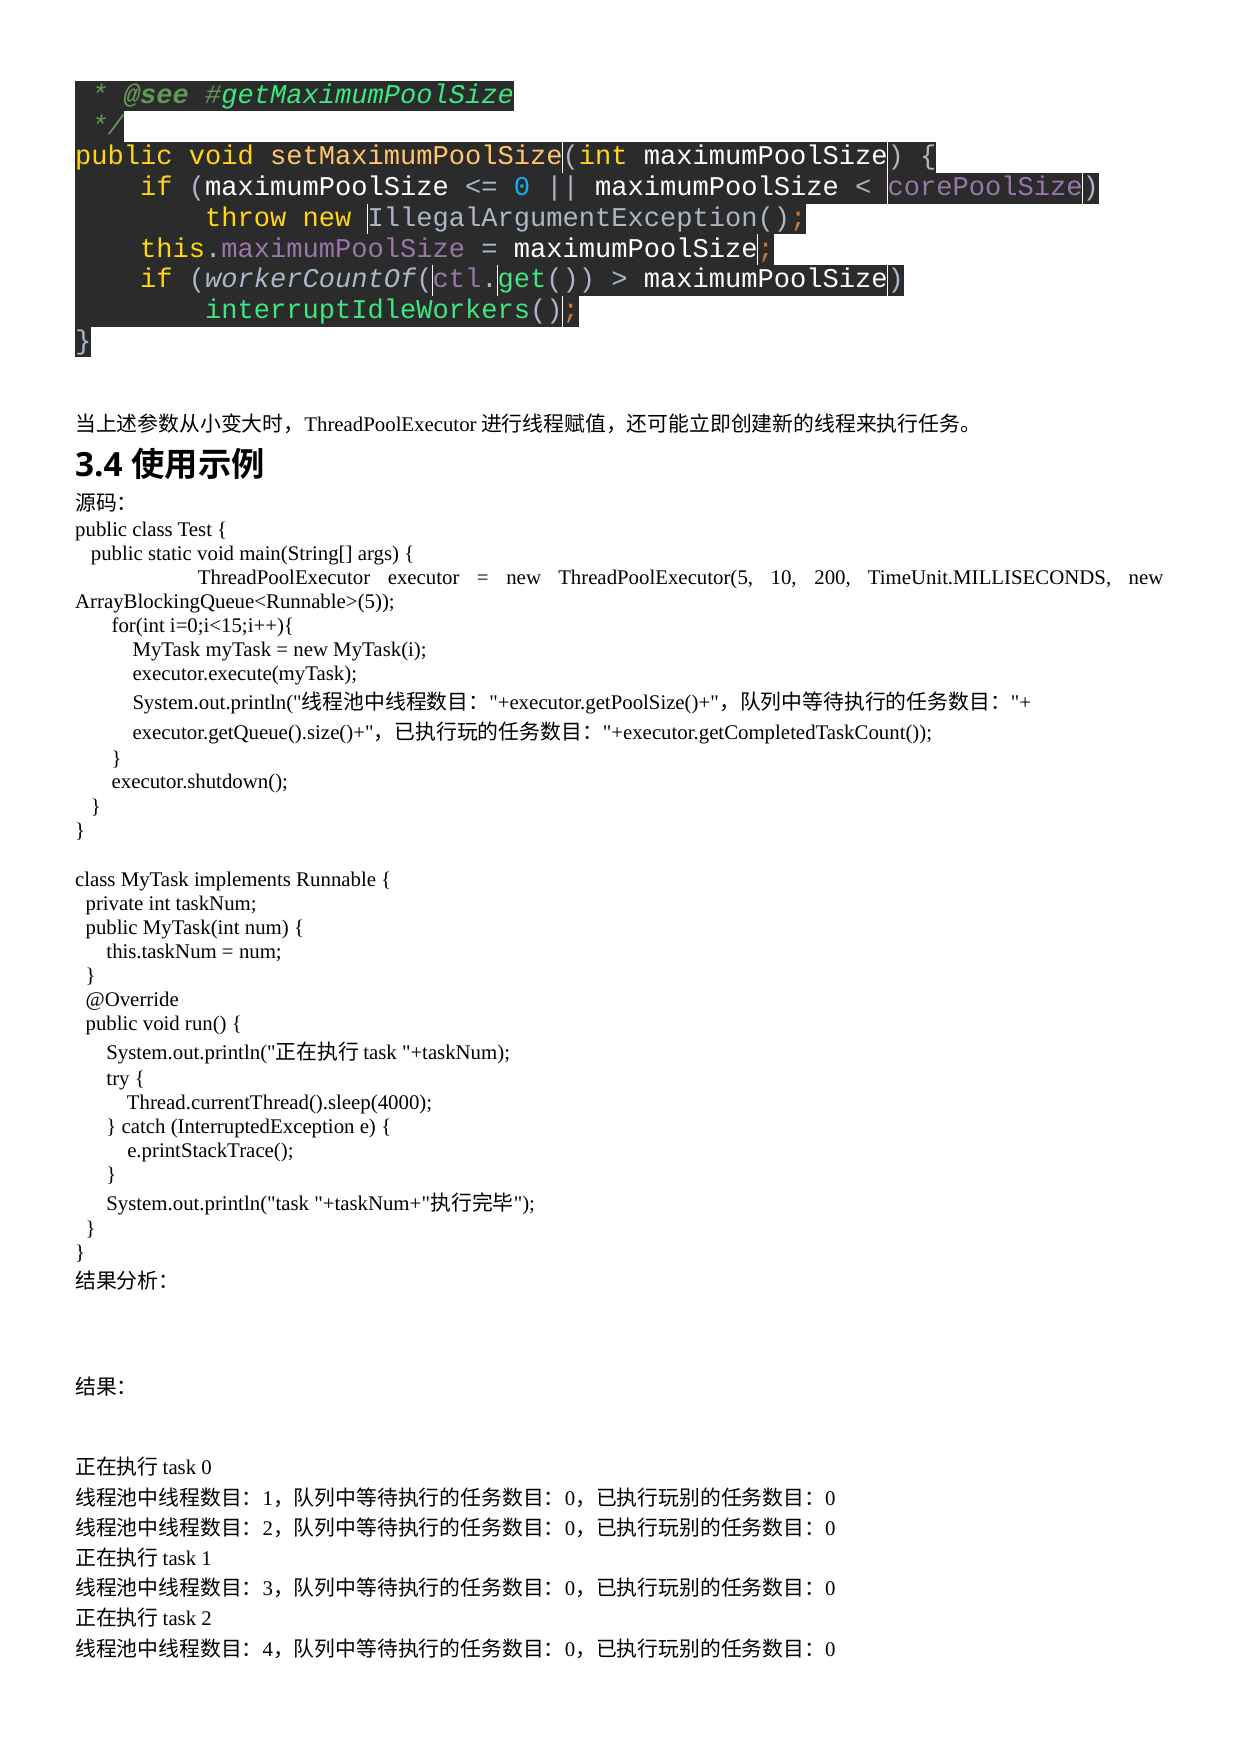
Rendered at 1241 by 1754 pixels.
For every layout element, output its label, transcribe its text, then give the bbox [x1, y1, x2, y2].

text public static void main(String[] args) { [75, 541, 1165, 565]
text ThreadPoolExecutor executor = new ThreadPoolExecutor(5, 10, 200, TimeUnit.MILLISECONDS, new ArrayBlockingQueue<Runnable>(5)); [75, 565, 1165, 613]
text this.taskNum = num; [75, 939, 1165, 963]
text 使用示例 [75, 438, 1165, 486]
text } [75, 963, 1165, 987]
text System.out.println("正在执行task "+taskNum); [75, 1035, 1165, 1066]
text 源码： [75, 486, 1165, 517]
text 当上述参数从小变大时，ThreadPoolExecutor进行线程赋值，还可能立即创建新的线程来执行任务。 [75, 408, 1165, 438]
text } [75, 1240, 1165, 1264]
text public MyTask(int num) { [75, 915, 1165, 939]
text 线程池中线程数目：2，队列中等待执行的任务数目：0，已执行玩别的任务数目：0 [75, 1511, 1165, 1541]
text executor.execute(myTask); [75, 661, 1165, 685]
text 正在执行task 0 [75, 1451, 1165, 1481]
text 线程池中线程数目：4，队列中等待执行的任务数目：0，已执行玩别的任务数目：0 [75, 1632, 1165, 1662]
text System.out.println("线程池中线程数目："+executor.getPoolSize()+"，队列中等待执行的任务数目："+ [75, 685, 1165, 715]
text } [75, 1162, 1165, 1186]
text } catch (InterruptedException e) { [75, 1114, 1165, 1138]
text 线程池中线程数目：1，队列中等待执行的任务数目：0，已执行玩别的任务数目：0 [75, 1481, 1165, 1511]
text private int taskNum; [75, 891, 1165, 915]
text } [75, 818, 1165, 842]
text executor.getQueue().size()+"，已执行玩的任务数目："+executor.getCompletedTaskCount()); [75, 715, 1165, 745]
text public void run() { [75, 1011, 1165, 1035]
text } [75, 1216, 1165, 1240]
text MyTask myTask = new MyTask(i); [75, 637, 1165, 661]
text public class Test { [75, 517, 1165, 541]
text e.printStackTrace(); [75, 1138, 1165, 1162]
text 结果分析： [75, 1264, 1165, 1294]
text try { [75, 1066, 1165, 1089]
text class MyTask implements Runnable { [75, 867, 1165, 891]
text } [75, 793, 1165, 818]
text 正在执行task 2 [75, 1602, 1165, 1632]
text @Override [75, 987, 1165, 1011]
text 线程池中线程数目：3，队列中等待执行的任务数目：0，已执行玩别的任务数目：0 [75, 1571, 1165, 1602]
text for(int i=0;i<15;i++){ [75, 613, 1165, 637]
text Thread.currentThread().sleep(4000); [75, 1089, 1165, 1114]
text 结果： [75, 1370, 1165, 1400]
text } [75, 745, 1165, 769]
text executor.shutdown(); [75, 769, 1165, 793]
text System.out.println("task "+taskNum+"执行完毕"); [75, 1186, 1165, 1216]
text 正在执行task 1 [75, 1541, 1165, 1571]
